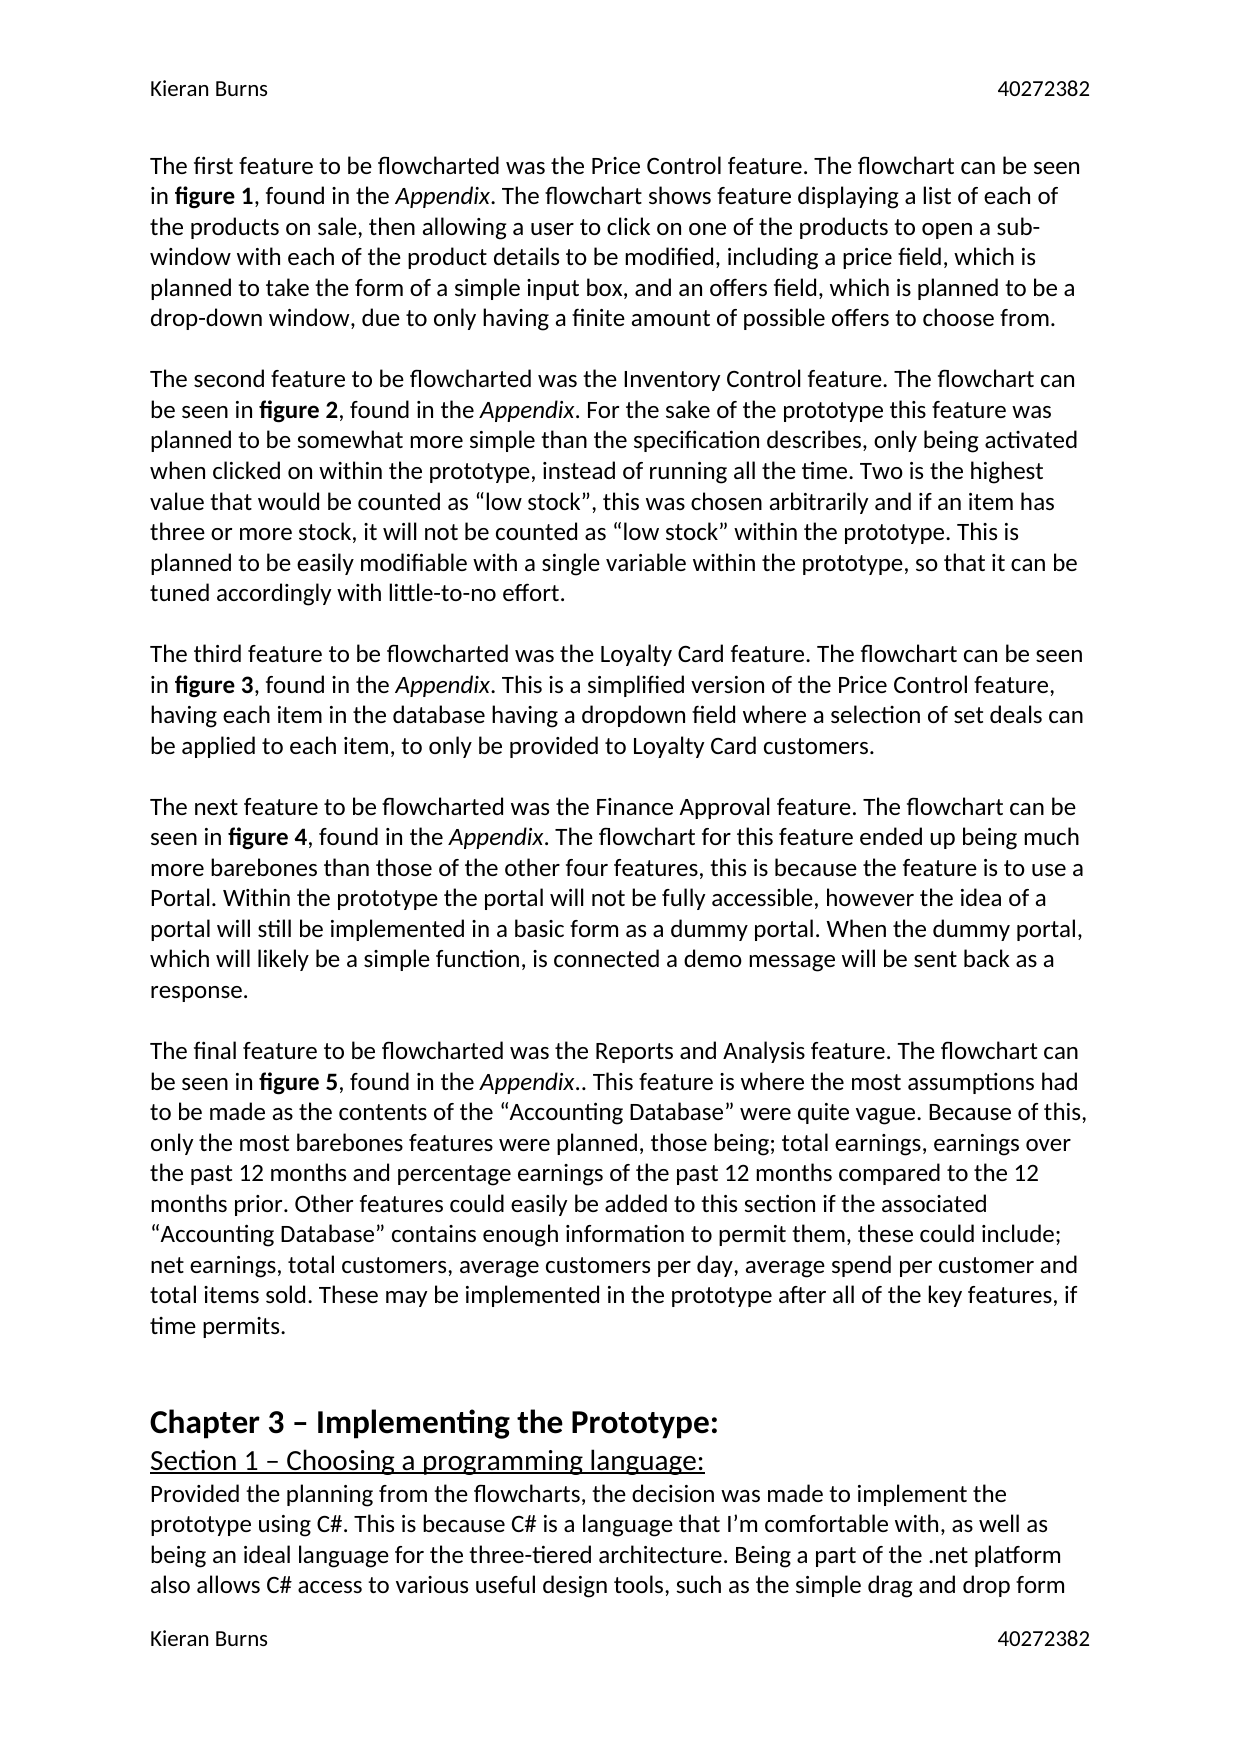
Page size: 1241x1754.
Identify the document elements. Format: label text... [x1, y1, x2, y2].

text The second feature to be flowcharted was the Inventory Control feature. The flowchart can be seen in figure 2, found in the Appendix. For the sake of the prototype this feature was planned to be somewhat more simple than the specification describes, only being activated when clicked on within the prototype, instead of running all the time. Two is the highest value that would be counted as “low stock”, this was chosen arbitrarily and if an item has three or more stock, it will not be counted as “low stock” within the prototype. This is planned to be easily modifiable with a single variable within the prototype, so that it can be tuned accordingly with little-to-no effort. [150, 364, 1090, 608]
text Chapter 3 – Implementing the Prototype: [150, 1401, 1090, 1442]
text The final feature to be flowcharted was the Reports and Analysis feature. The flowchart can be seen in figure 5, found in the Appendix.. This feature is where the most assumptions had to be made as the contents of the “Accounting Database” were quite vague. Because of this, only the most barebones features were planned, those being; total earnings, earnings over the past 12 months and percentage earnings of the past 12 months compared to the 12 months prior. Other features could easily be added to this section if the associated “Accounting Database” contains enough information to permit them, these could include; net earnings, total customers, average customers per day, average spend per customer and total items sold. These may be implemented in the prototype after all of the key features, if time permits. [150, 1035, 1090, 1340]
text The next feature to be flowcharted was the Finance Approval feature. The flowchart can be seen in figure 4, found in the Appendix. The flowchart for this feature ended up being much more barebones than those of the other four features, this is because the feature is to use a Portal. Within the prototype the portal will not be fully accessible, however the idea of a portal will still be implemented in a basic form as a dummy portal. When the dummy portal, which will likely be a simple function, is connected a demo message will be sent back as a response. [150, 791, 1090, 1004]
text Section 1 – Choosing a programming language: [150, 1442, 1090, 1478]
text The first feature to be flowcharted was the Price Control feature. The flowchart can be seen in figure 1, found in the Appendix. The flowchart shows feature displaying a list of each of the products on sale, then allowing a user to click on one of the products to open a sub-window with each of the product details to be modified, including a price field, which is planned to take the form of a simple input box, and an offers field, which is planned to be a drop-down window, due to only having a finite amount of possible offers to choose from. [150, 150, 1090, 333]
text The third feature to be flowcharted was the Loyalty Card feature. The flowchart can be seen in figure 3, found in the Appendix. This is a simplified version of the Price Control feature, having each item in the database having a dropdown field where a selection of set deals can be applied to each item, to only be provided to Loyalty Card customers. [150, 638, 1090, 760]
